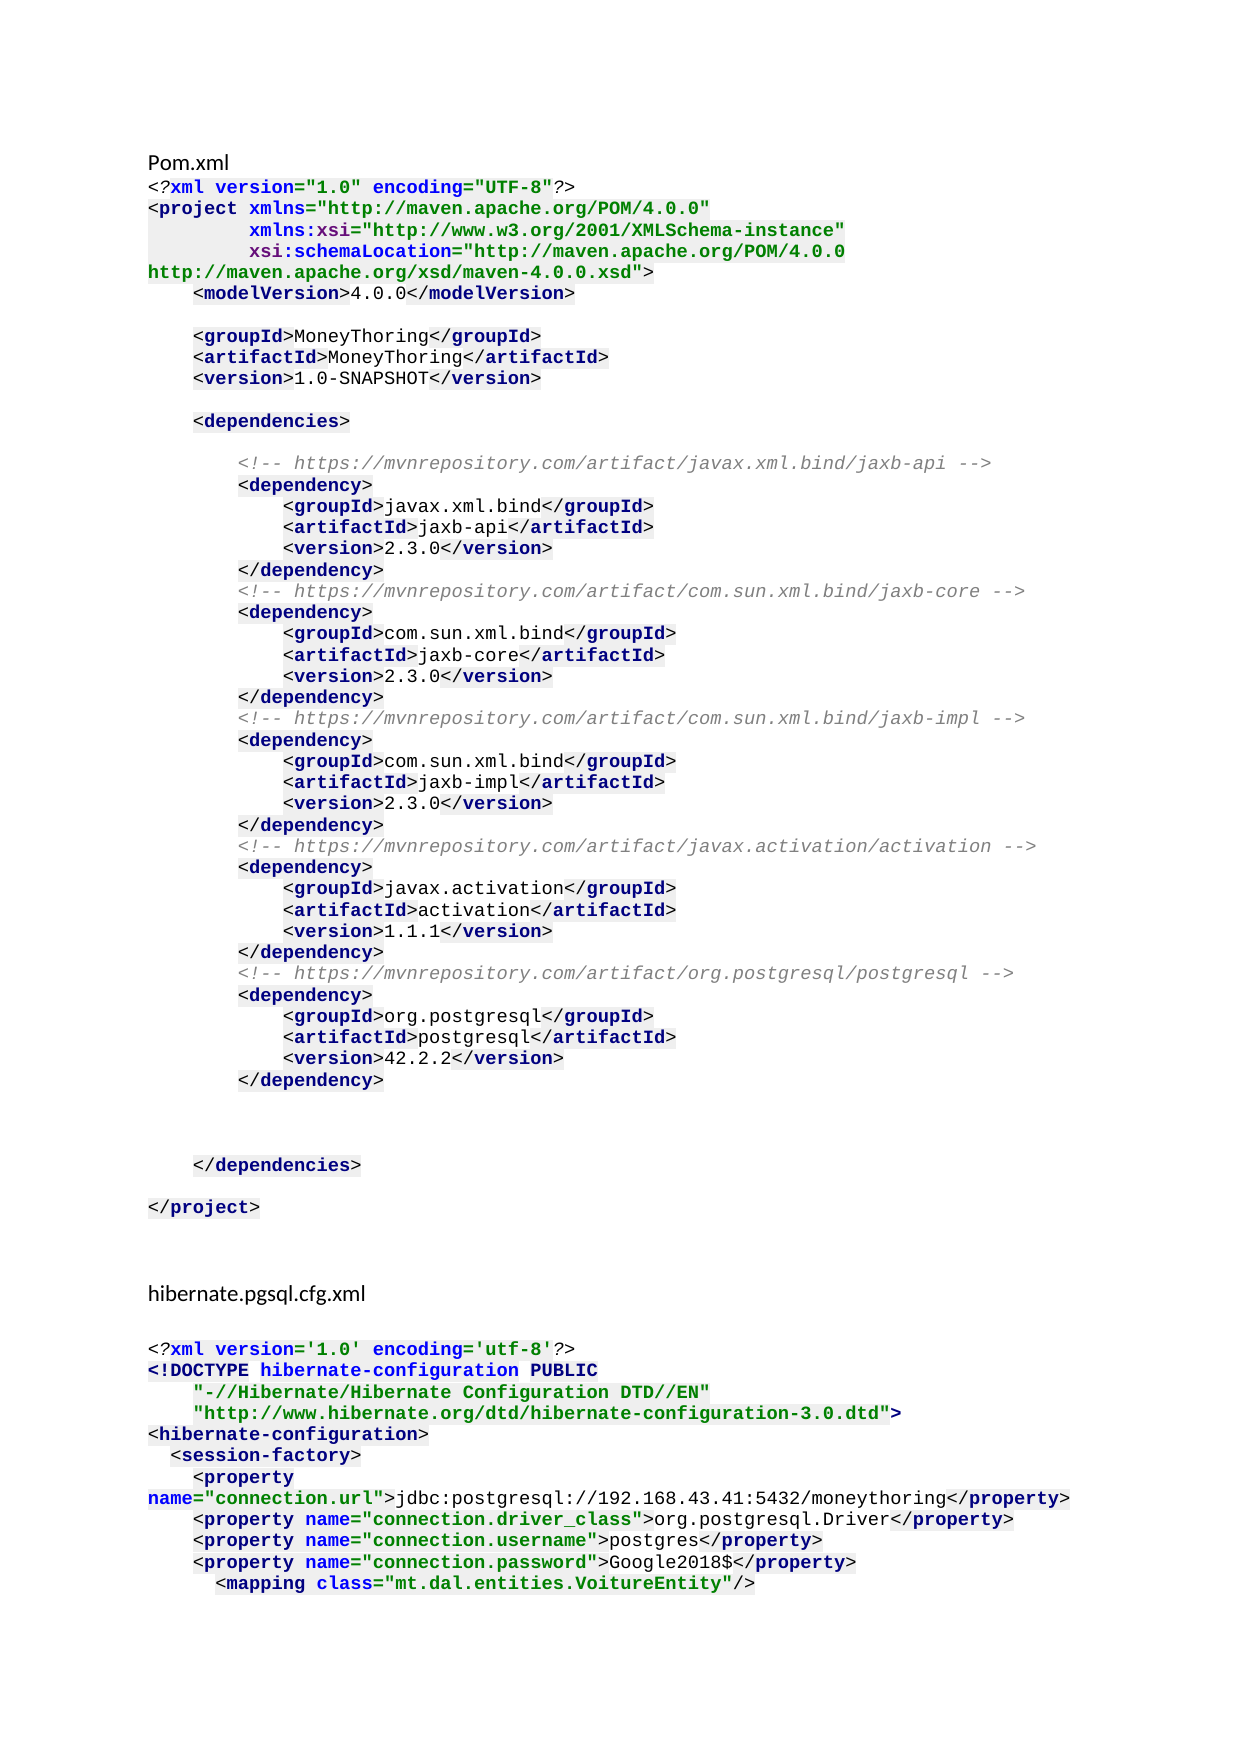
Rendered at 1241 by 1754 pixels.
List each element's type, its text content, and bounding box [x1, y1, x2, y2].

text Pom.xml [148, 148, 1093, 176]
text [148, 1340, 1093, 1595]
text hibernate.pgsql.cfg.xml [148, 1279, 1093, 1307]
text <?xml version="1.0" encoding="UTF-8"?> <project xmlns="http://maven.apache.org/POM/4.0.0" xmlns:xsi="http://www.w3.org/2001/XMLSchema-instance" xsi:schemaLocation="http://maven.apache.org/POM/4.0.0 http://maven.apache.org/xsd/maven-4.0.0.xsd"> <modelVersion>4.0.0</modelVersion> <groupId>MoneyThoring</groupId> <artifactId>MoneyThoring</artifactId> <version>1.0-SNAPSHOT</version> <dependencies> <!-- https://mvnrepository.com/artifact/javax.xml.bind/jaxb-api --> <dependency> <groupId>javax.xml.bind</groupId> <artifactId>jaxb-api</artifactId> <version>2.3.0</version> </dependency> <!-- https://mvnrepository.com/artifact/com.sun.xml.bind/jaxb-core --> <dependency> <groupId>com.sun.xml.bind</groupId> <artifactId>jaxb-core</artifactId> <version>2.3.0</version> </dependency> <!-- https://mvnrepository.com/artifact/com.sun.xml.bind/jaxb-impl --> <dependency> <groupId>com.sun.xml.bind</groupId> <artifactId>jaxb-impl</artifactId> <version>2.3.0</version> </dependency> <!-- https://mvnrepository.com/artifact/javax.activation/activation --> <dependency> <groupId>javax.activation</groupId> <artifactId>activation</artifactId> <version>1.1.1</version> </dependency> <!-- https://mvnrepository.com/artifact/org.postgresql/postgresql --> <dependency> <groupId>org.postgresql</groupId> <artifactId>postgresql</artifactId> <version>42.2.2</version> </dependency> </dependencies> </project> [148, 178, 1093, 1219]
